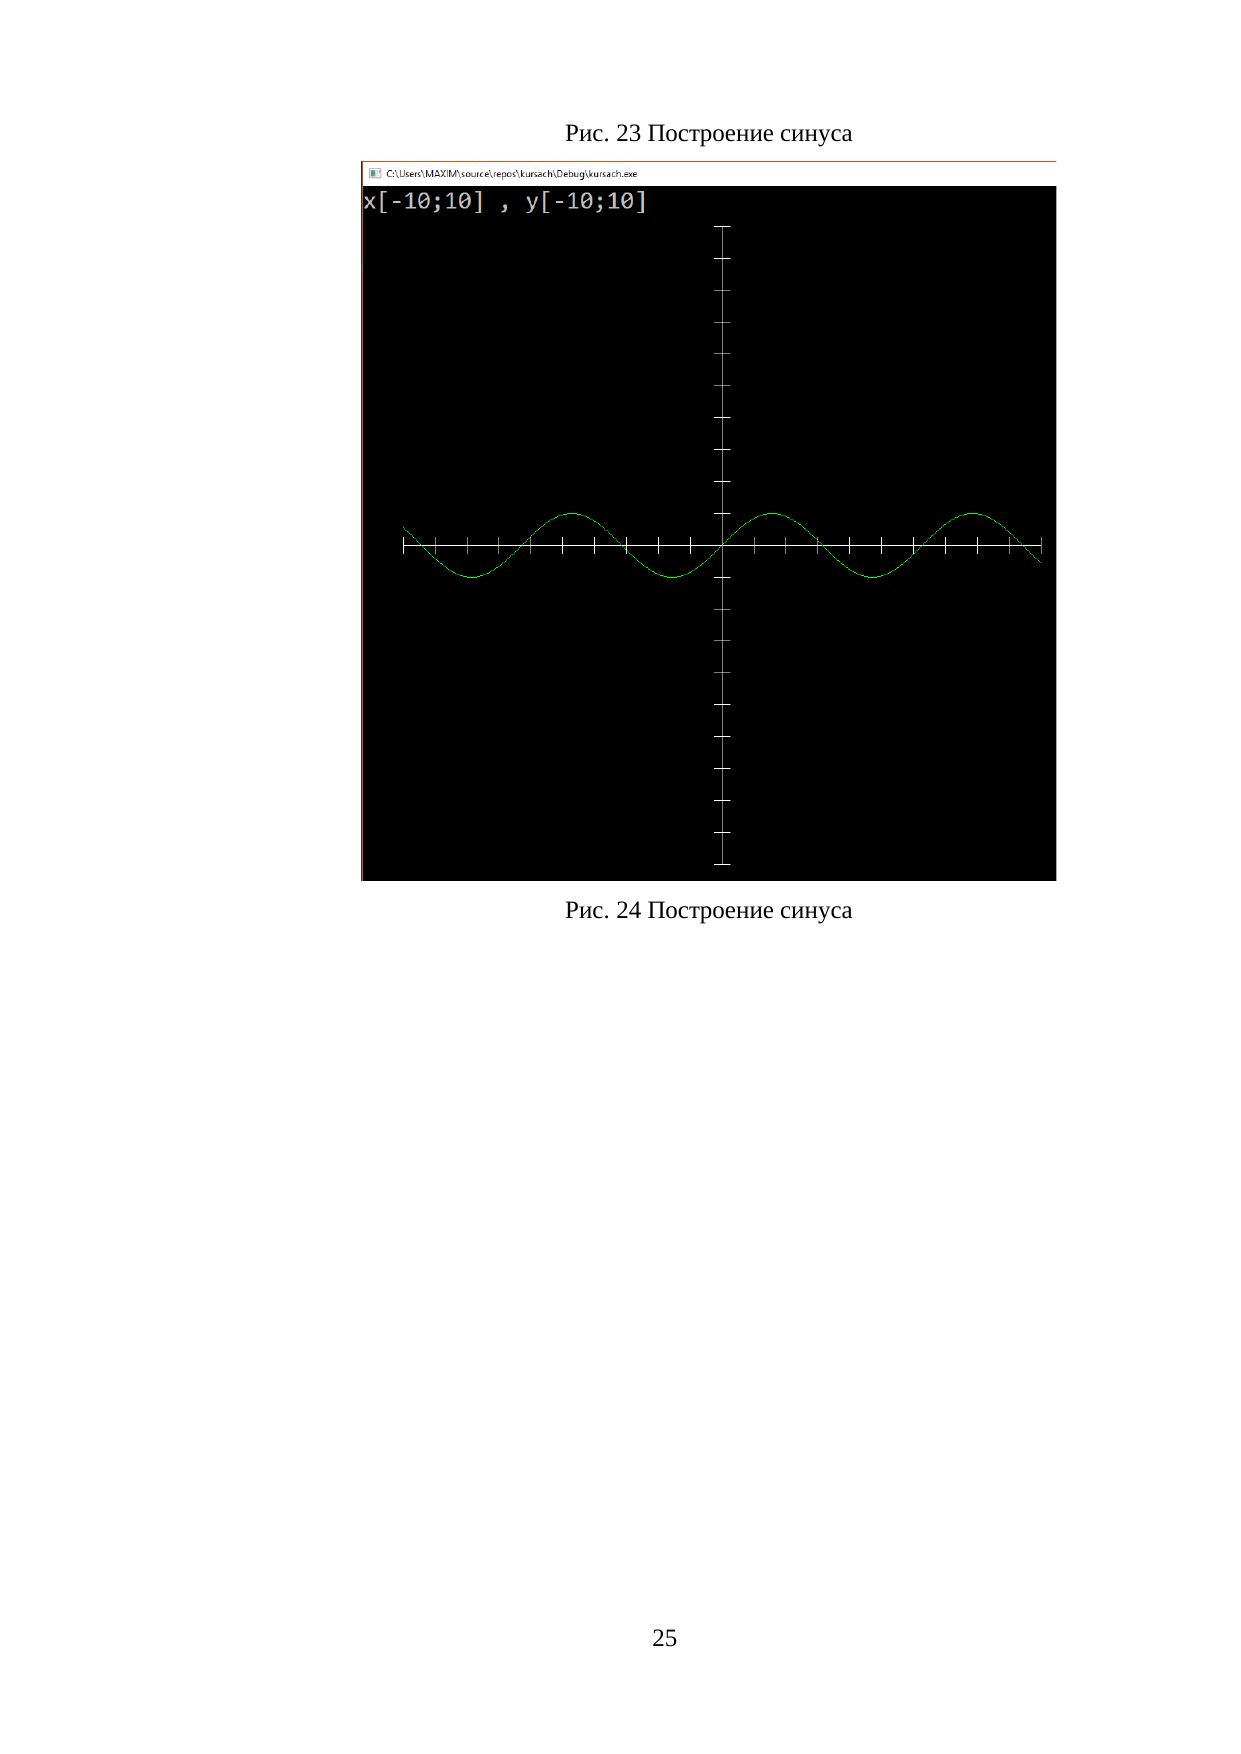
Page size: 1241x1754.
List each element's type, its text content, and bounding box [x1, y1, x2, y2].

picture [361, 161, 1057, 881]
text Рис. 23 Построение синуса [177, 118, 1152, 147]
text Рис. 24 Построение синуса [177, 895, 1152, 924]
